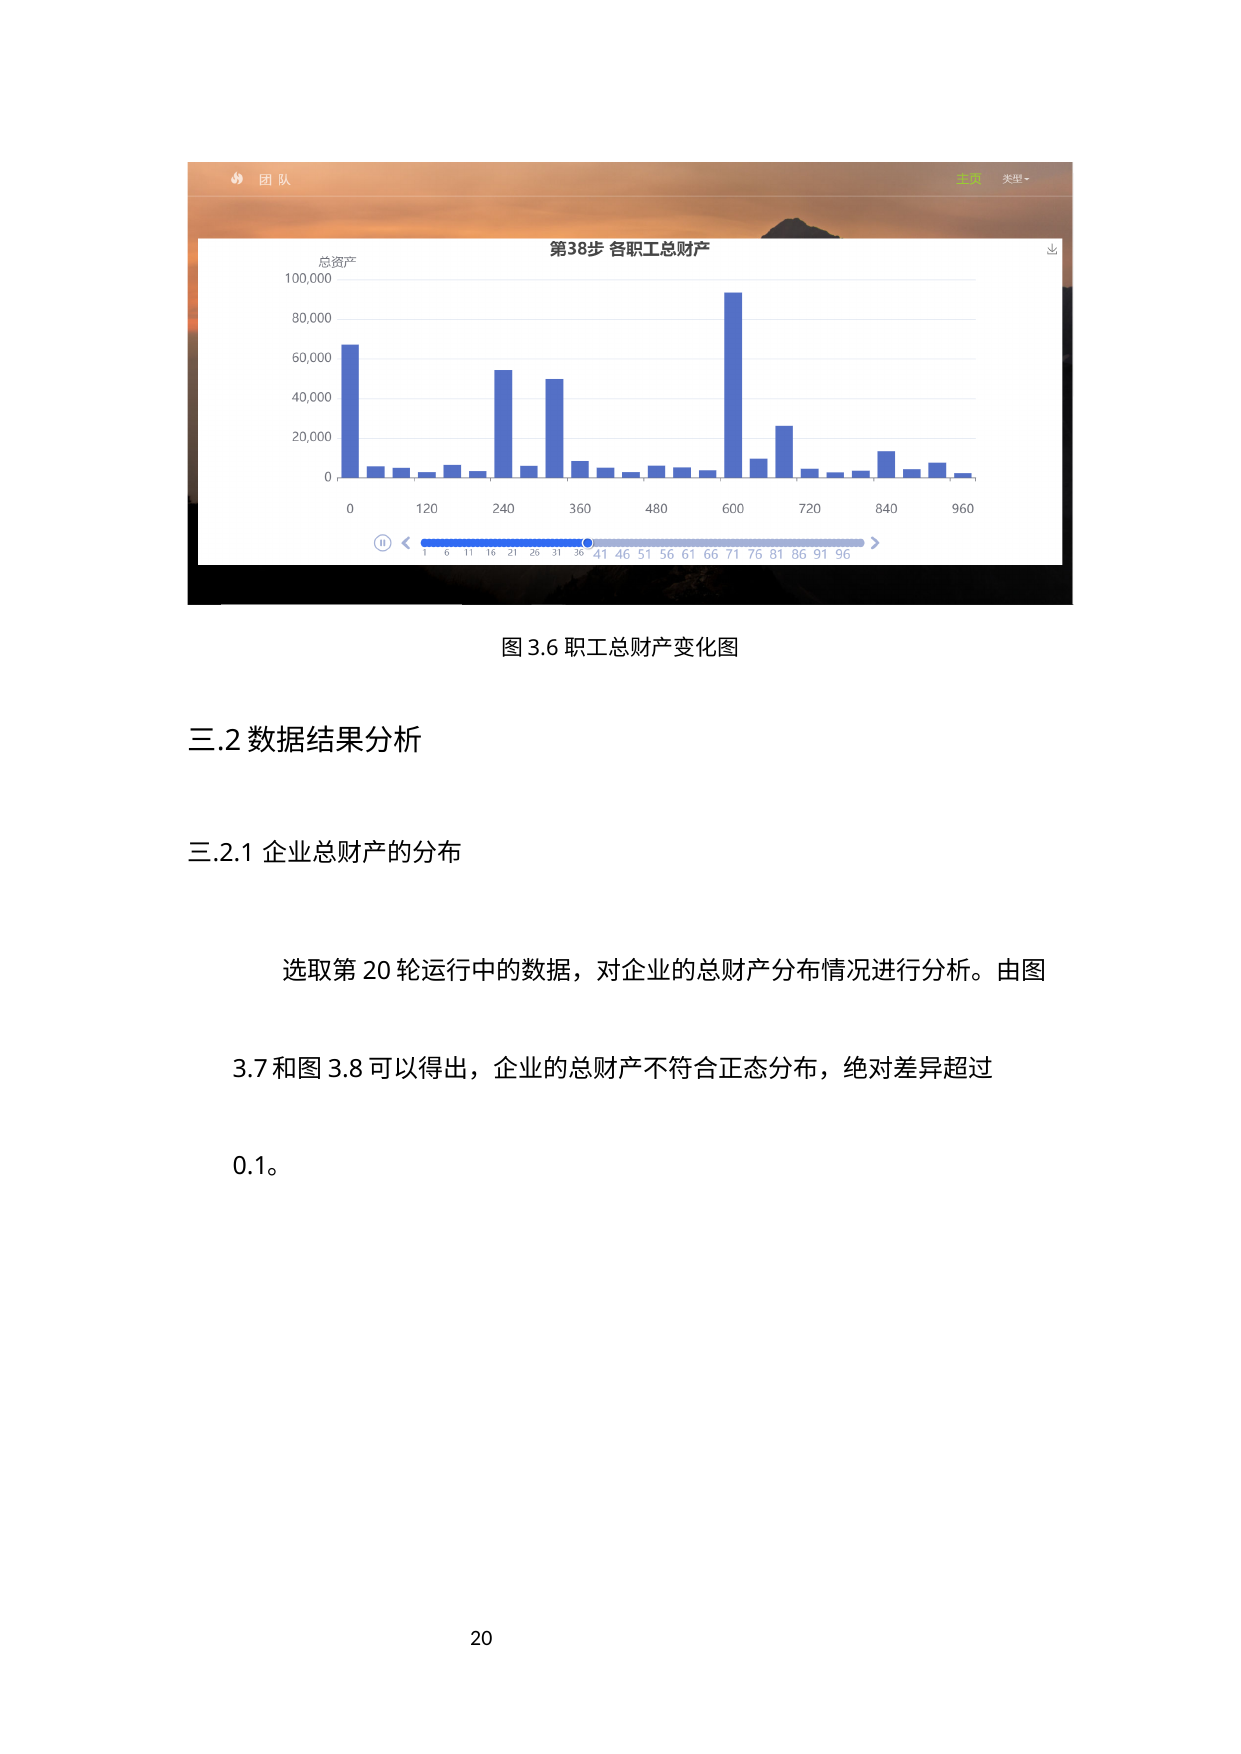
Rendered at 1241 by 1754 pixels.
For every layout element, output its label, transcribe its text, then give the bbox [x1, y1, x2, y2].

subtitle 企业总财产的分布 [187, 818, 1053, 883]
subtitle 数据结果分析 [187, 705, 1053, 770]
text 选取第20轮运行中的数据，对企业的总财产分布情况进行分析。由图3.7和图3.8可以得出，企业的总财产不符合正态分布，绝对差异超过0.1。 [232, 936, 1053, 1196]
text 图3.6 职工总财产变化图 [187, 629, 1053, 662]
picture [187, 162, 1074, 605]
